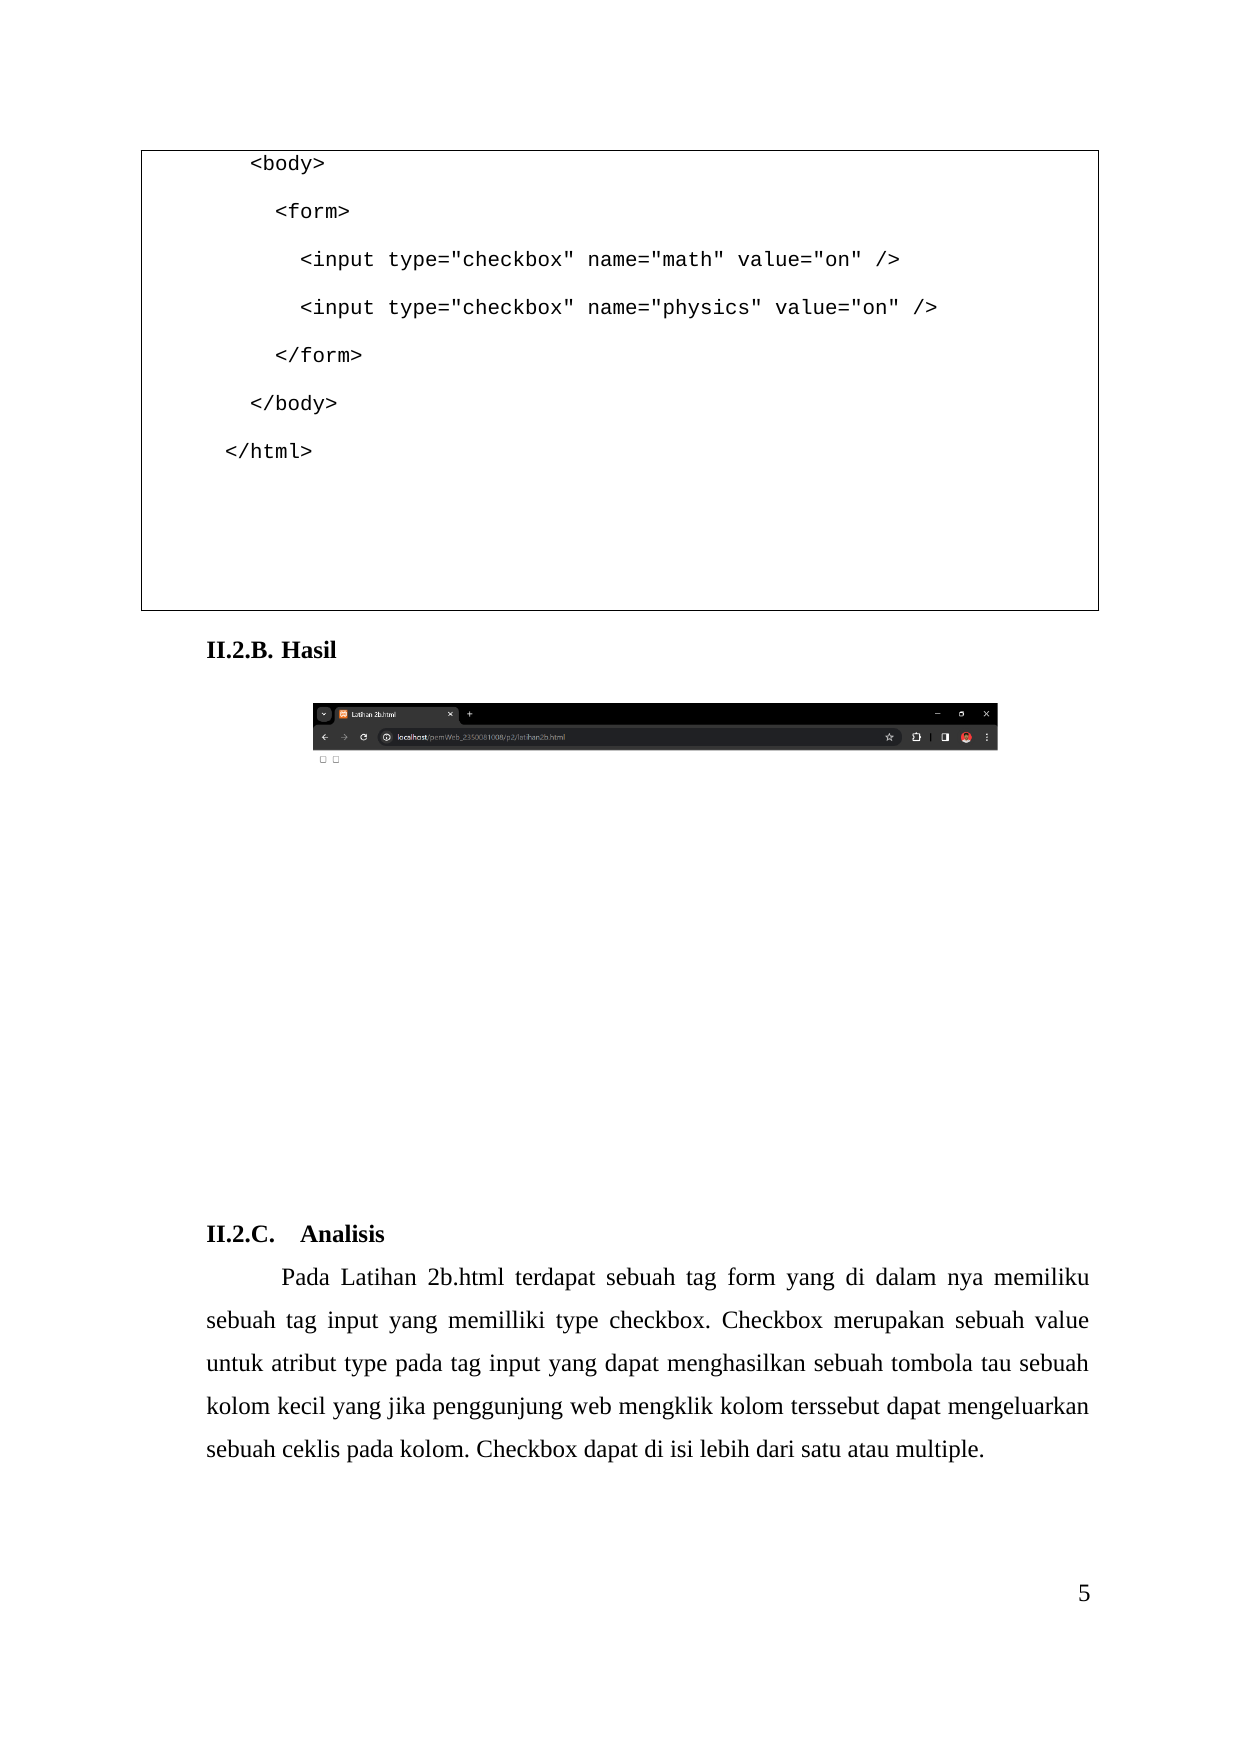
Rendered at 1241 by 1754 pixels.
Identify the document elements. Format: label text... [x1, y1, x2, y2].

text Pada Latihan 2b.html terdapat sebuah tag form yang di dalam nya memiliku sebuah tag input yang memilliki type checkbox. Checkbox merupakan sebuah value untuk atribut type pada tag input yang dapat menghasilkan sebuah tombola tau sebuah kolom kecil yang jika penggunjung web mengklik kolom terssebut dapat mengeluarkan sebuah ceklis pada kolom. Checkbox dapat di isi lebih dari satu atau multiple. [206, 1262, 1090, 1463]
text <body> [142, 151, 1098, 177]
text </body> [142, 389, 1098, 416]
text </html> [142, 437, 1098, 464]
picture [313, 703, 998, 1104]
text <form> [142, 198, 1098, 225]
text <input type="checkbox" name="physics" value="on" /> [142, 294, 1098, 321]
text <input type="checkbox" name="math" value="on" /> [142, 246, 1098, 273]
text </form> [142, 342, 1098, 368]
subtitle Hasil [206, 635, 1090, 664]
subtitle Analisis [206, 1219, 1090, 1247]
